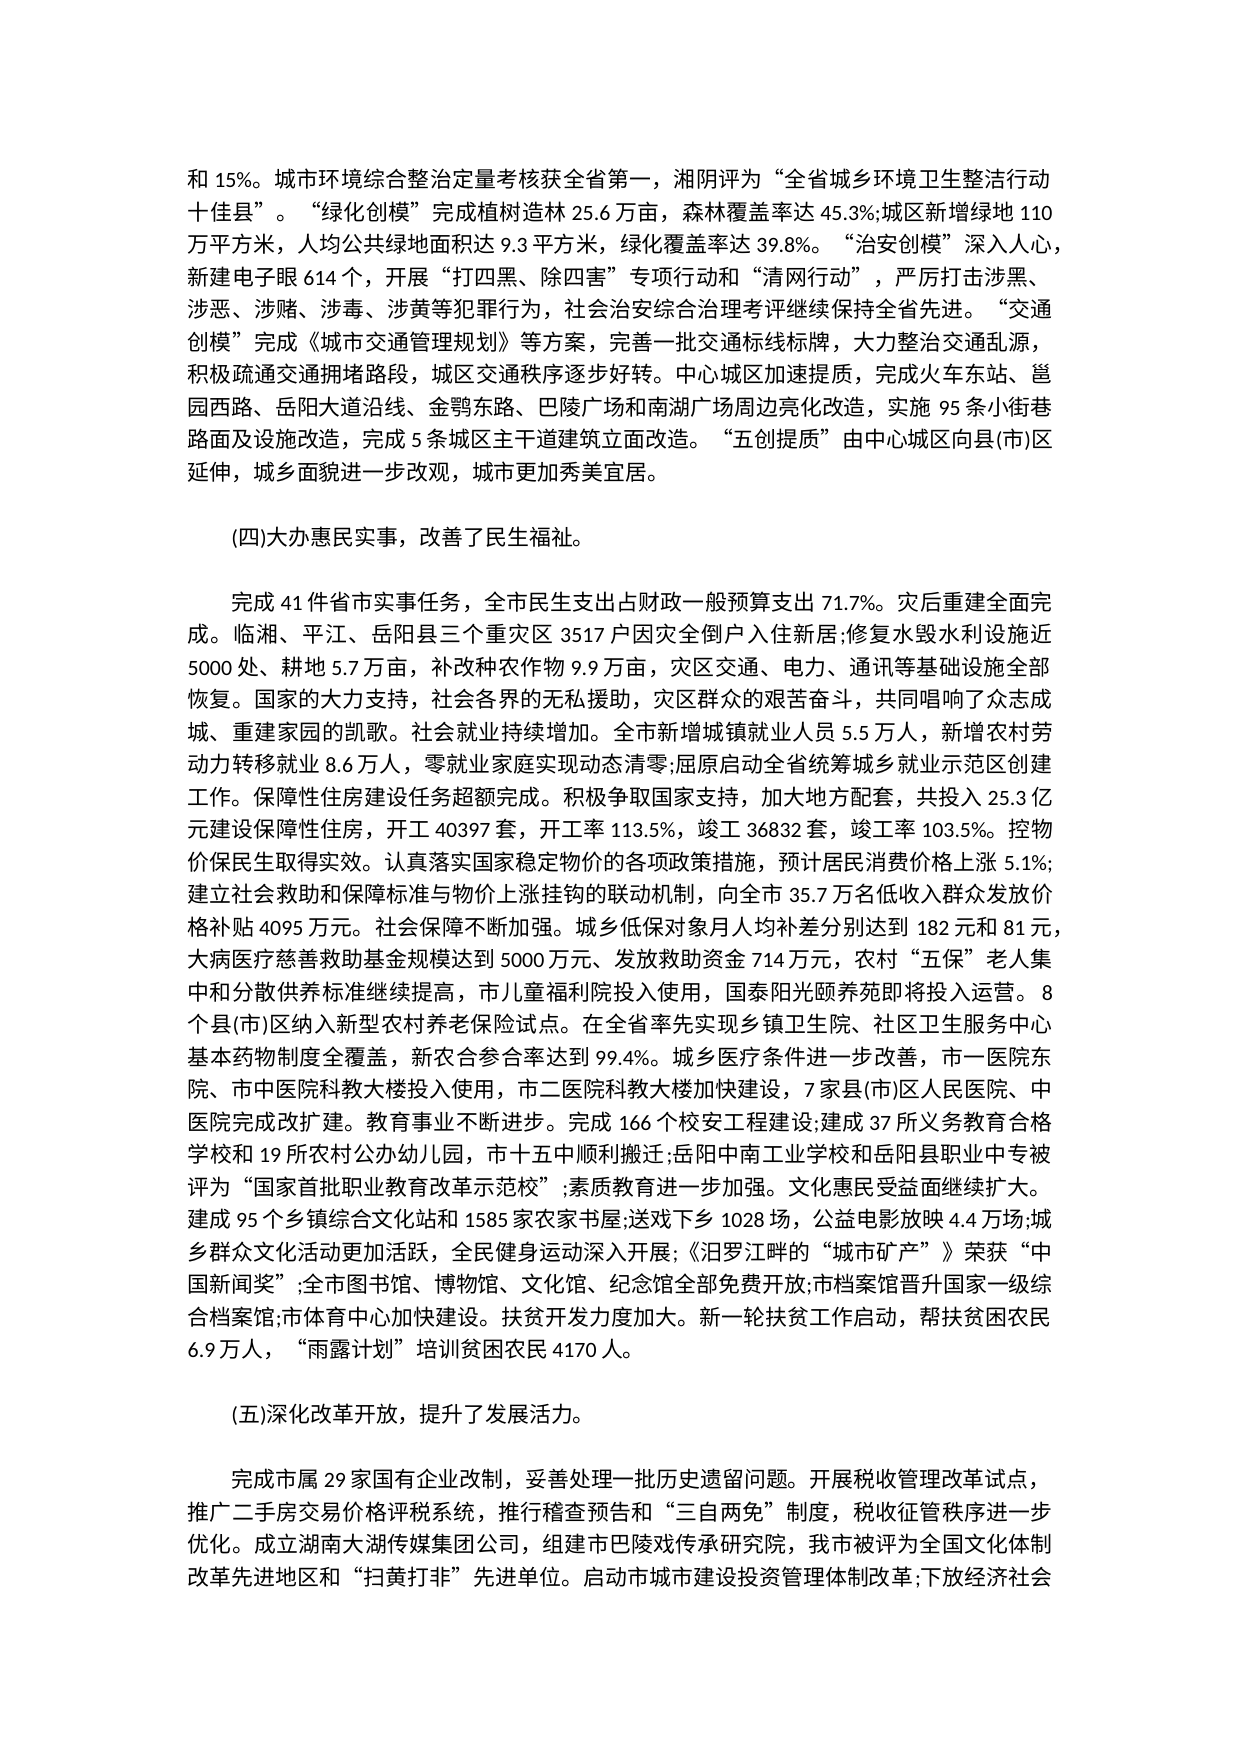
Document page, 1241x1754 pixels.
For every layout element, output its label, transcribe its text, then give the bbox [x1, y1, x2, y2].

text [187, 162, 1053, 487]
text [187, 1462, 1053, 1592]
text (五)深化改革开放，提升了发展活力。 [187, 1397, 1053, 1429]
text (四)大办惠民实事，改善了民生福祉。 [187, 519, 1053, 552]
text 完成41件省市实事任务，全市民生支出占财政一般预算支出71.7%。灾后重建全面完成。临湘、平江、岳阳县三个重灾区3517户因灾全倒户入住新居;修复水毁水利设施近5000处、耕地5.7万亩，补改种农作物9.9万亩，灾区交通、电力、通讯等基础设施全部恢复。国家的大力支持，社会各界的无私援助，灾区群众的艰苦奋斗，共同唱响了众志成城、重建家园的凯歌。社会就业持续增加。全市新增城镇就业人员5.5万人，新增农村劳动力转移就业8.6万人，零就业家庭实现动态清零;屈原启动全省统筹城乡就业示范区创建工作。保障性住房建设任务超额完成。积极争取国家支持，加大地方配套，共投入25.3亿元建设保障性住房，开工40397套，开工率113.5%，竣工36832套，竣工率103.5%。控物价保民生取得实效。认真落实国家稳定物价的各项政策措施，预计居民消费价格上涨5.1%;建立社会救助和保障标准与物价上涨挂钩的联动机制，向全市35.7万名低收入群众发放价格补贴4095万元。社会保障不断加强。城乡低保对象月人均补差分别达到182元和81元，大病医疗慈善救助基金规模达到5000万元、发放救助资金714万元，农村“五保”老人集中和分散供养标准继续提高，市儿童福利院投入使用，国泰阳光颐养苑即将投入运营。8个县(市)区纳入新型农村养老保险试点。在全省率先实现乡镇卫生院、社区卫生服务中心基本药物制度全覆盖，新农合参合率达到99.4%。城乡医疗条件进一步改善，市一医院东院、市中医院科教大楼投入使用，市二医院科教大楼加快建设，7家县(市)区人民医院、中医院完成改扩建。教育事业不断进步。完成166个校安工程建设;建成37所义务教育合格学校和19所农村公办幼儿园，市十五中顺利搬迁;岳阳中南工业学校和岳阳县职业中专被评为“国家首批职业教育改革示范校”;素质教育进一步加强。文化惠民受益面继续扩大。建成95个乡镇综合文化站和1585家农家书屋;送戏下乡1028场，公益电影放映4.4万场;城乡群众文化活动更加活跃，全民健身运动深入开展;《汨罗江畔的“城市矿产”》荣获“中国新闻奖”;全市图书馆、博物馆、文化馆、纪念馆全部免费开放;市档案馆晋升国家一级综合档案馆;市体育中心加快建设。扶贫开发力度加大。新一轮扶贫工作启动，帮扶贫困农民6.9万人，“雨露计划”培训贫困农民4170人。 [187, 584, 1053, 1364]
